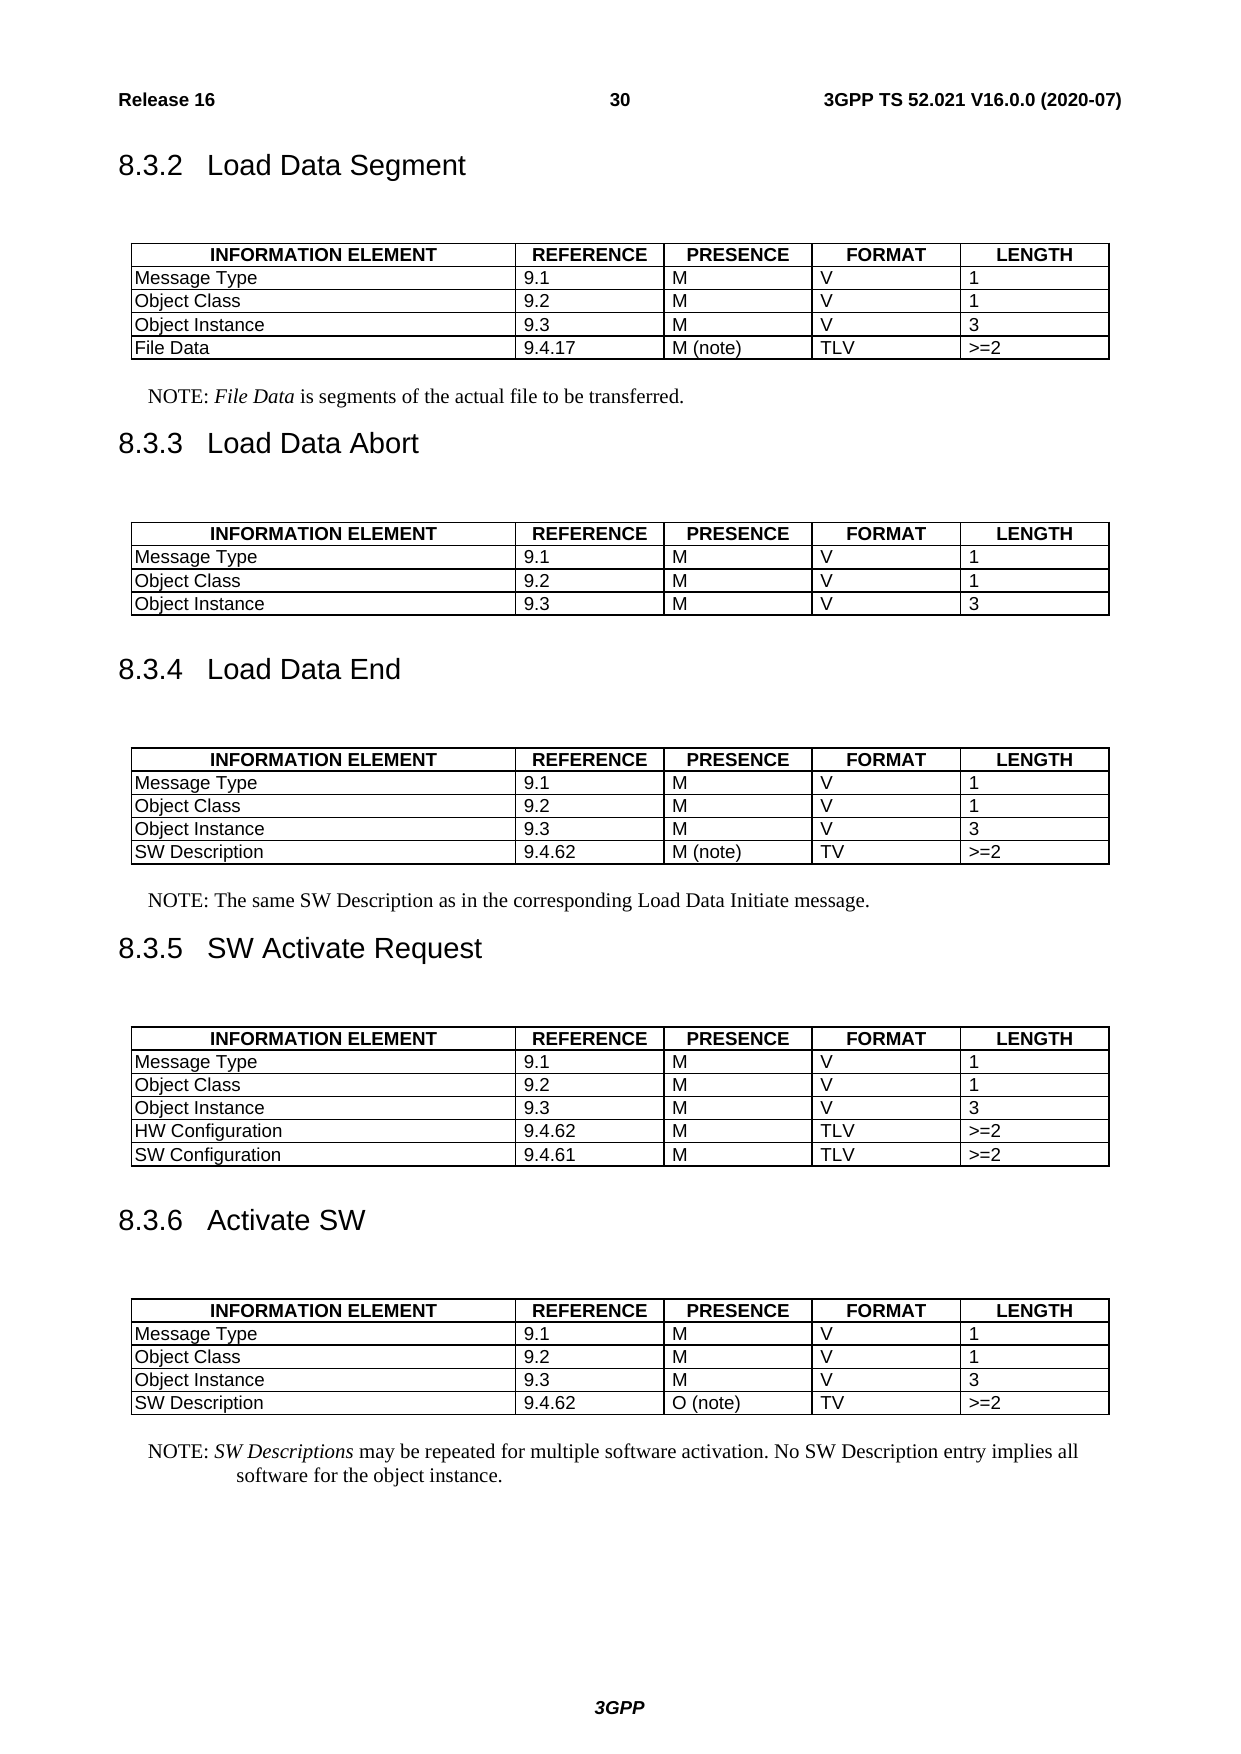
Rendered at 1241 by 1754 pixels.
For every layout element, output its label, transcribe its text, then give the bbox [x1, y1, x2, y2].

table_cell 9.2 [516, 1074, 663, 1096]
table_cell 1 [961, 795, 1108, 817]
table_cell 9.3 [516, 1369, 663, 1391]
table_cell M [665, 1120, 811, 1142]
table_cell M (note) [665, 337, 811, 358]
table_cell SW Description [132, 1392, 515, 1414]
table_cell M [665, 818, 811, 840]
table_cell 9.4.17 [516, 337, 663, 358]
table_cell 1 [961, 772, 1108, 793]
table_cell 9.2 [516, 570, 663, 591]
table_cell 9.2 [516, 795, 663, 817]
subtitle 8.3.3 Load Data Abort [118, 427, 1122, 460]
table_cell 3 [961, 1369, 1108, 1391]
table_cell 9.1 [516, 1323, 663, 1344]
table_cell M [665, 1143, 811, 1165]
table_cell M [665, 1051, 811, 1072]
table_cell Message Type [132, 1051, 515, 1072]
table_header LENGTH [961, 244, 1108, 266]
table_cell 9.1 [516, 772, 663, 793]
table_cell M [665, 1346, 811, 1367]
table_cell 3 [961, 593, 1108, 614]
table_cell M [665, 772, 811, 793]
table_cell V [813, 1097, 960, 1119]
table_cell O (note) [665, 1392, 811, 1414]
table_header LENGTH [961, 1300, 1108, 1321]
table_cell Object Class [132, 795, 515, 817]
table_cell V [813, 267, 960, 289]
table_cell M [665, 546, 811, 568]
table_header INFORMATION ELEMENT [132, 523, 515, 545]
table_cell 3 [961, 1097, 1108, 1119]
table_cell V [813, 818, 960, 840]
table_cell TV [813, 841, 960, 863]
table_cell 9.1 [516, 1051, 663, 1072]
table_header INFORMATION ELEMENT [132, 1028, 515, 1049]
table_cell File Data [132, 337, 515, 358]
table_cell Message Type [132, 772, 515, 793]
table_cell 9.3 [516, 818, 663, 840]
table_cell 9.4.61 [516, 1143, 663, 1165]
table_cell M [665, 1323, 811, 1344]
table_cell M [665, 313, 811, 335]
subtitle 8.3.4 Load Data End [118, 652, 1122, 686]
table_cell TLV [813, 337, 960, 358]
table_cell V [813, 546, 960, 568]
table_cell 9.3 [516, 1097, 663, 1119]
table_cell V [813, 795, 960, 817]
subtitle 8.3.6 Activate SW [118, 1203, 1122, 1237]
table_header REFERENCE [516, 1028, 663, 1049]
table_cell >=2 [961, 337, 1108, 358]
table_cell 1 [961, 546, 1108, 568]
table_cell 1 [961, 1346, 1108, 1367]
table_cell V [813, 1074, 960, 1096]
table_cell V [813, 1346, 960, 1367]
table_header FORMAT [813, 1300, 960, 1321]
subtitle 8.3.5 SW Activate Request [118, 931, 1122, 965]
table_header REFERENCE [516, 749, 663, 770]
table_cell >=2 [961, 1120, 1108, 1142]
table_cell M [665, 570, 811, 591]
table_cell 9.1 [516, 267, 663, 289]
text NOTE: The same SW Description as in the corresponding Load Data Initiate message. [148, 888, 1122, 912]
table_header REFERENCE [516, 1300, 663, 1321]
table_cell TLV [813, 1120, 960, 1142]
table_cell 3 [961, 313, 1108, 335]
table_cell V [813, 772, 960, 793]
table_header REFERENCE [516, 244, 663, 266]
table_cell >=2 [961, 841, 1108, 863]
table_header FORMAT [813, 244, 960, 266]
table_cell M [665, 593, 811, 614]
table_cell >=2 [961, 1143, 1108, 1165]
table_cell TLV [813, 1143, 960, 1165]
table_cell V [813, 290, 960, 312]
table_header INFORMATION ELEMENT [132, 1300, 515, 1321]
table_cell M [665, 1074, 811, 1096]
table_cell TV [813, 1392, 960, 1414]
table_cell 9.2 [516, 290, 663, 312]
table_header PRESENCE [665, 244, 811, 266]
table_cell Object Instance [132, 1369, 515, 1391]
table_cell Message Type [132, 546, 515, 568]
table_cell SW Configuration [132, 1143, 515, 1165]
table_cell Message Type [132, 1323, 515, 1344]
table_cell Object Instance [132, 1097, 515, 1119]
table_header PRESENCE [665, 1300, 811, 1321]
table_cell M (note) [665, 841, 811, 863]
table_header PRESENCE [665, 1028, 811, 1049]
table_cell M [665, 795, 811, 817]
table_cell M [665, 1097, 811, 1119]
table_cell 1 [961, 290, 1108, 312]
table_header LENGTH [961, 1028, 1108, 1049]
table_cell M [665, 1369, 811, 1391]
table_cell V [813, 1369, 960, 1391]
table_cell 1 [961, 1323, 1108, 1344]
table_cell >=2 [961, 1392, 1108, 1414]
table_header FORMAT [813, 749, 960, 770]
table_header LENGTH [961, 523, 1108, 545]
table_cell Object Instance [132, 818, 515, 840]
table_cell 3 [961, 818, 1108, 840]
table_header INFORMATION ELEMENT [132, 244, 515, 266]
table_cell Message Type [132, 267, 515, 289]
subtitle 8.3.2 Load Data Segment [118, 147, 1122, 181]
table_header FORMAT [813, 523, 960, 545]
table_cell 1 [961, 1051, 1108, 1072]
table_cell 1 [961, 267, 1108, 289]
table_cell M [665, 267, 811, 289]
table_cell Object Class [132, 1074, 515, 1096]
table_cell M [665, 290, 811, 312]
table_cell 9.1 [516, 546, 663, 568]
text NOTE: SW Descriptions may be repeated for multiple software activation. No SW Description entry implies all software for the object instance. [148, 1439, 1122, 1487]
table_cell Object Instance [132, 313, 515, 335]
table_header LENGTH [961, 749, 1108, 770]
text NOTE: File Data is segments of the actual file to be transferred. [148, 384, 1122, 408]
table_cell V [813, 593, 960, 614]
table_cell Object Class [132, 570, 515, 591]
table_cell 9.3 [516, 313, 663, 335]
table_cell HW Configuration [132, 1120, 515, 1142]
table_cell 9.4.62 [516, 841, 663, 863]
table_header INFORMATION ELEMENT [132, 749, 515, 770]
table_header PRESENCE [665, 523, 811, 545]
table_cell V [813, 1051, 960, 1072]
table_header REFERENCE [516, 523, 663, 545]
table_cell 9.3 [516, 593, 663, 614]
table_header FORMAT [813, 1028, 960, 1049]
table_cell 9.4.62 [516, 1120, 663, 1142]
table_cell Object Class [132, 1346, 515, 1367]
table_cell 1 [961, 1074, 1108, 1096]
table_cell 9.4.62 [516, 1392, 663, 1414]
table_cell V [813, 1323, 960, 1344]
table_cell 9.2 [516, 1346, 663, 1367]
table_cell V [813, 570, 960, 591]
table_cell 1 [961, 570, 1108, 591]
table_cell V [813, 313, 960, 335]
table_cell Object Instance [132, 593, 515, 614]
table_header PRESENCE [665, 749, 811, 770]
table_cell SW Description [132, 841, 515, 863]
table_cell Object Class [132, 290, 515, 312]
